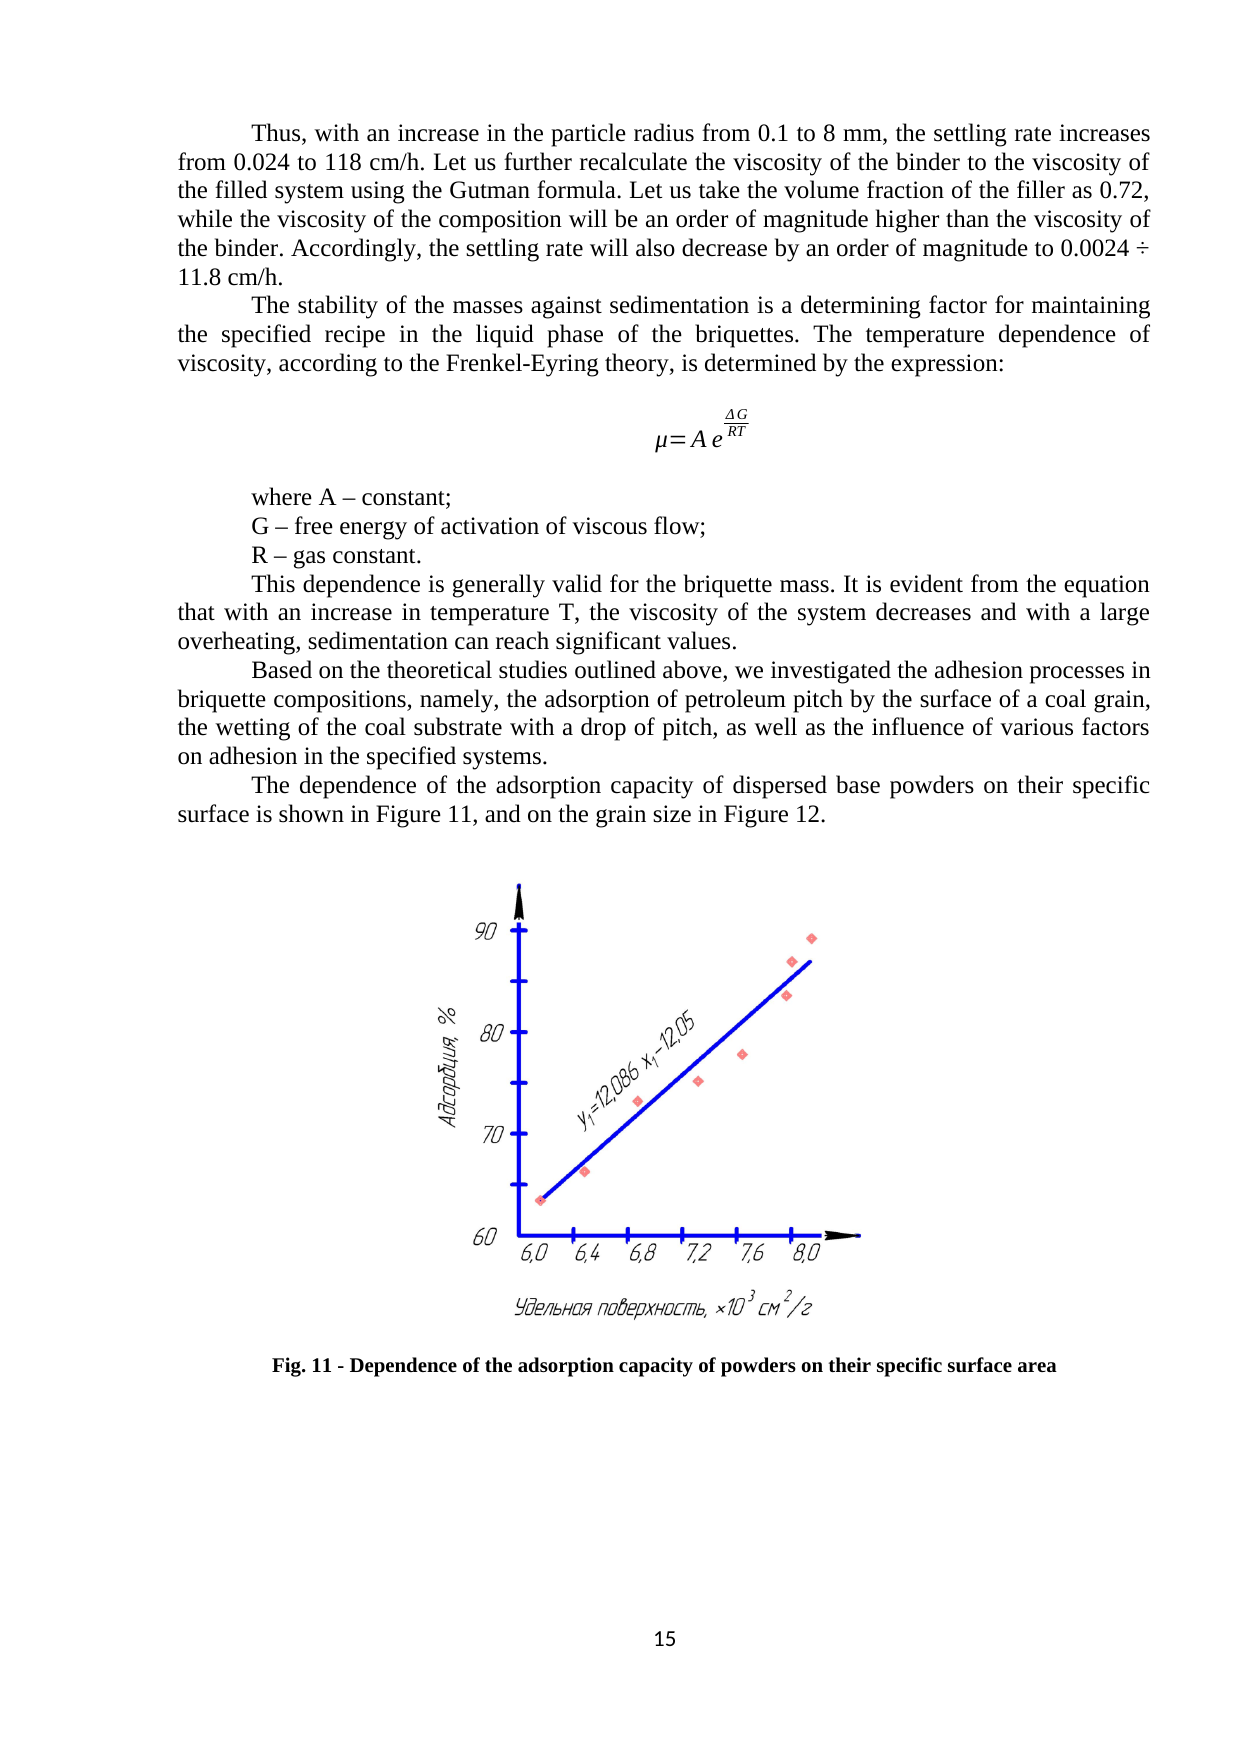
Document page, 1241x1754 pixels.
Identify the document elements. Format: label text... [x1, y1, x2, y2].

text The dependence of the adsorption capacity of dispersed base powders on their specific surface is shown in Figure 11, and on the grain size in Figure 12. [177, 770, 1152, 827]
text G – free energy of activation of viscous flow; [177, 511, 1152, 540]
text The stability of the masses against sedimentation is a determining factor for maintaining the specified recipe in the liquid phase of the briquettes. The temperature dependence of viscosity, according to the Frenkel-Eyring theory, is determined by the expression: [177, 291, 1152, 377]
picture [435, 856, 894, 1324]
text R – gas constant. [177, 540, 1152, 569]
text Based on the theoretical studies outlined above, we investigated the adhesion processes in briquette compositions, namely, the adsorption of petroleum pitch by the surface of a coal grain, the wetting of the coal substrate with a drop of pitch, as well as the influence of various factors on adhesion in the specified systems. [177, 655, 1152, 770]
text Thus, with an increase in the particle radius from 0.1 to 8 mm, the settling rate increases from 0.024 to 118 cm/h. Let us further recalculate the viscosity of the binder to the viscosity of the filled system using the Gutman formula. Let us take the volume fraction of the filler as 0.72, while the viscosity of the composition will be an order of magnitude higher than the viscosity of the binder. Accordingly, the settling rate will also decrease by an order of magnitude to 0.0024 ÷ 11.8 cm/h. [177, 118, 1152, 291]
text This dependence is generally valid for the briquette mass. It is evident from the equation that with an increase in temperature T, the viscosity of the system decreases and with a large overheating, sedimentation can reach significant values. [177, 569, 1152, 655]
text where А – constant; [177, 482, 1152, 511]
text Fig. 11 - Dependence of the adsorption capacity of powders on their specific surface area [177, 1353, 1152, 1377]
